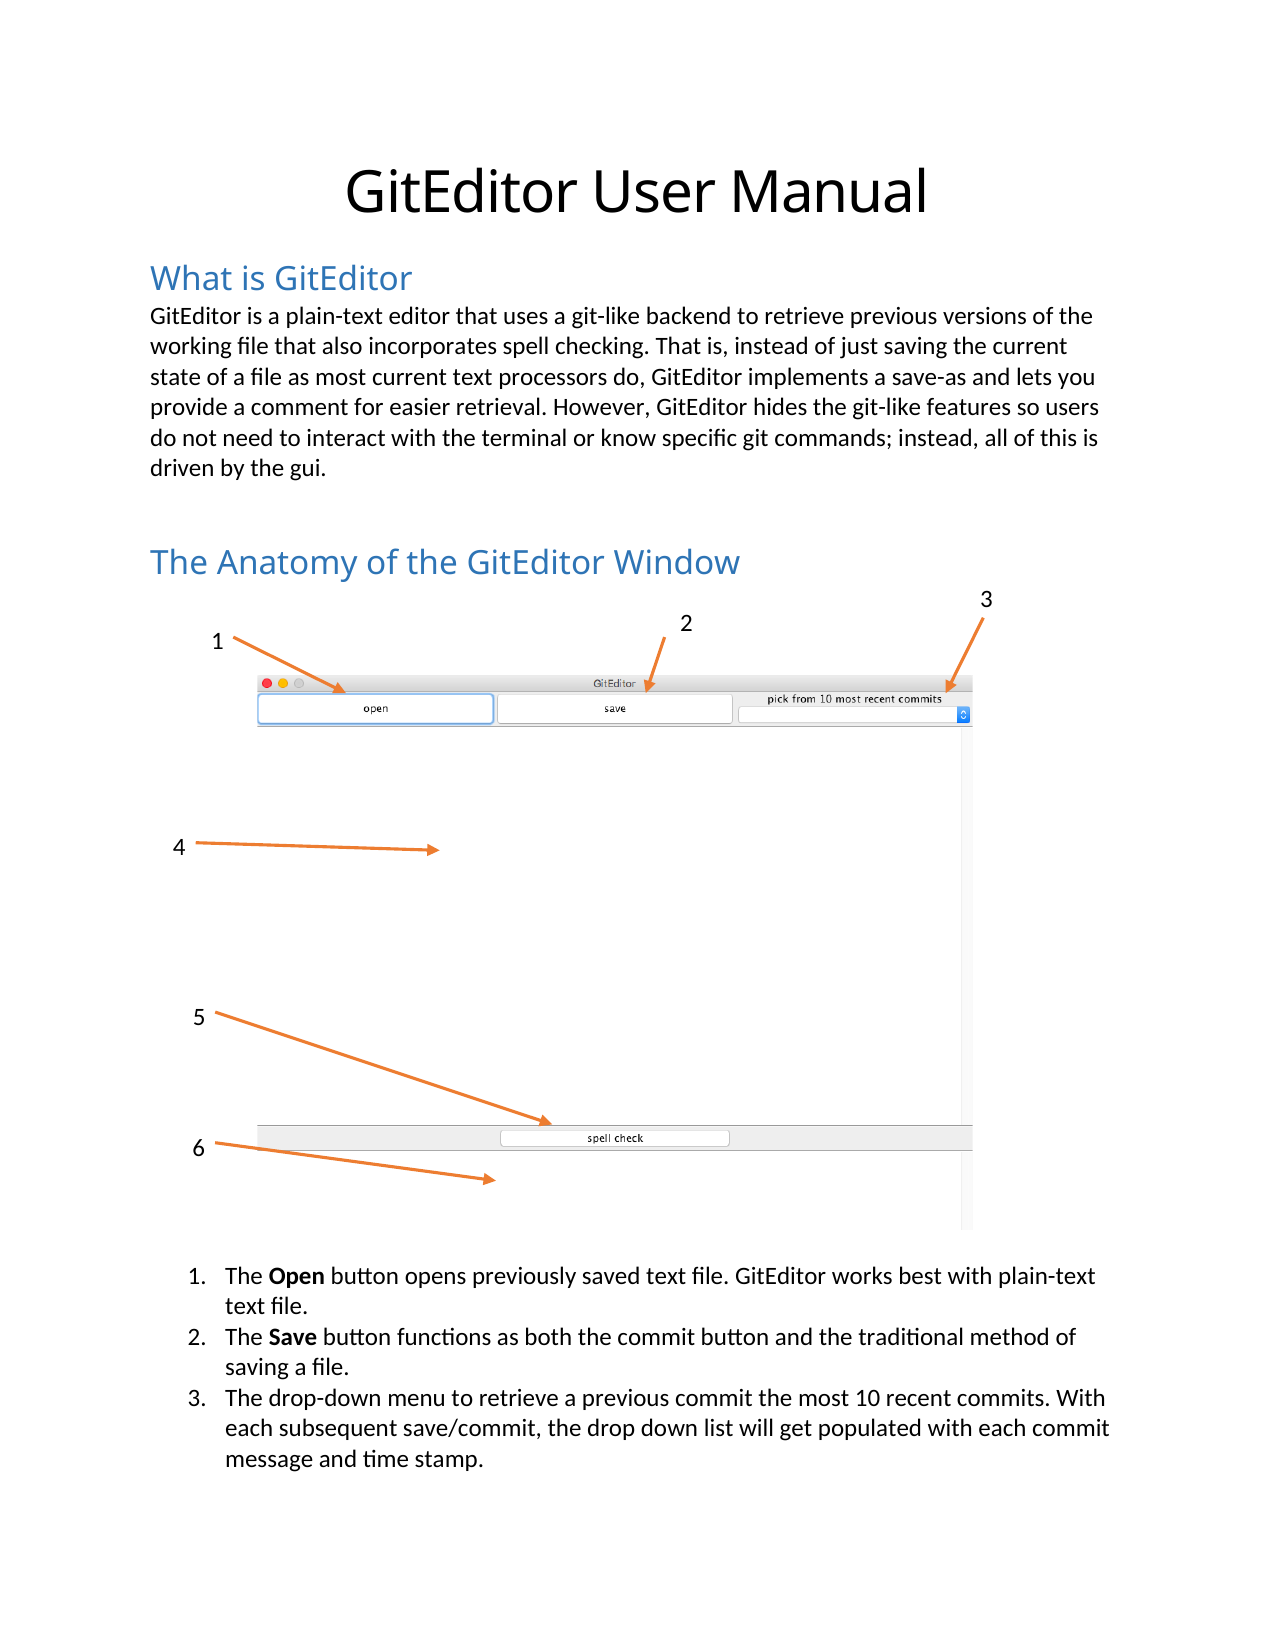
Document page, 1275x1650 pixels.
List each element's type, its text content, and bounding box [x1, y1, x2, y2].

subtitle The Anatomy of the GitEditor Window [150, 538, 1125, 584]
picture [257, 675, 973, 1230]
title GitEditor User Manual [150, 150, 1125, 229]
text GitEditor is a plain-text editor that uses a git-like backend to retrieve previous versions of the working file that also incorporates spell checking. That is, instead of just saving the current state of a file as most current text processors do, GitEditor implements a save-as and lets you provide a comment for easier retrieval. However, GitEditor hides the git-like features so users do not need to interact with the terminal or know specific git commands; instead, all of this is driven by the gui. [150, 300, 1125, 483]
list The drop-down menu to retrieve a previous commit the most 10 recent commits. With each subsequent save/commit, the drop down list will get populated with each commit message and time stamp. [187, 1382, 1125, 1474]
subtitle What is GitEditor [150, 254, 1125, 300]
list The Open button opens previously saved text file. GitEditor works best with plain-text text file. [187, 1260, 1125, 1321]
list The Save button functions as both the commit button and the traditional method of saving a file. [187, 1321, 1125, 1382]
